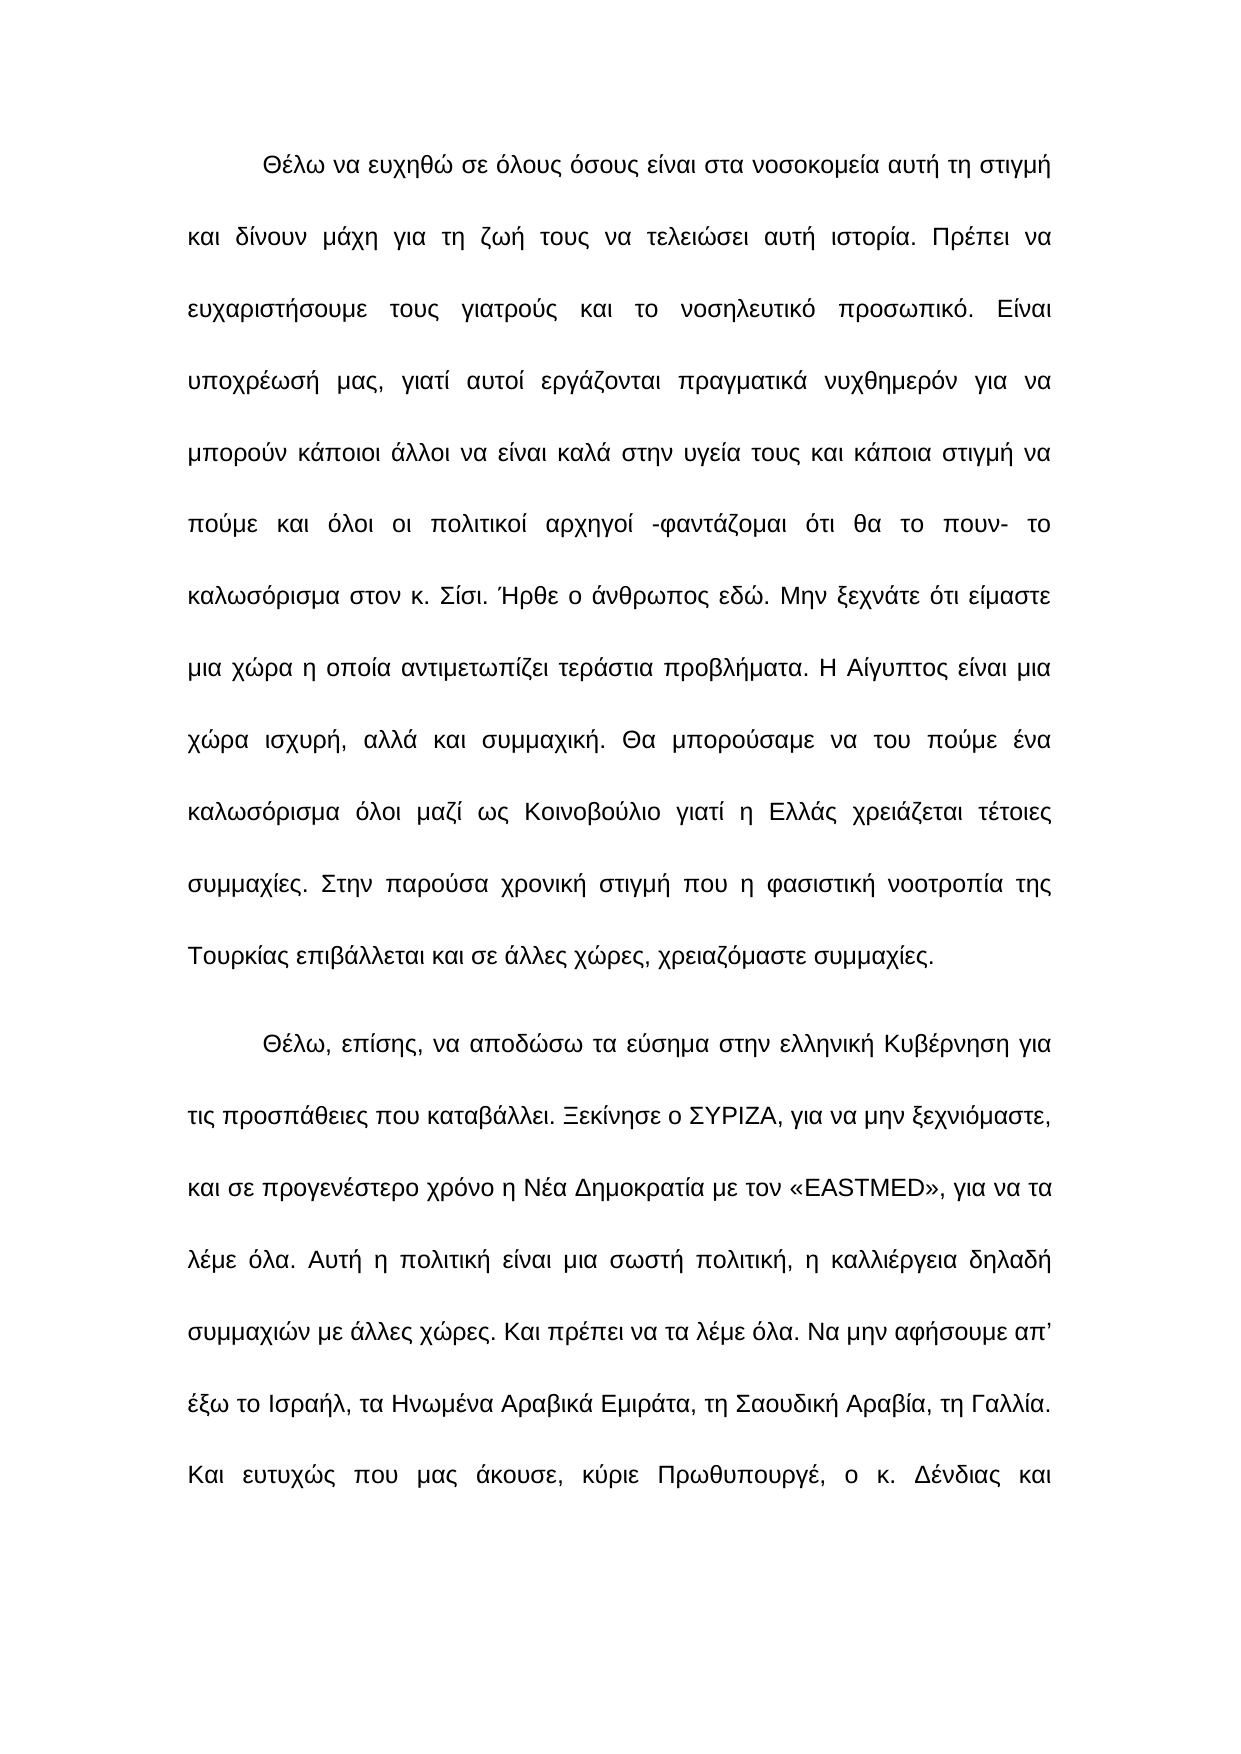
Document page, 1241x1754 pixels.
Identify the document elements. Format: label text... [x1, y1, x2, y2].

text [187, 1029, 1053, 1489]
text Θέλω να ευχηθώ σε όλους όσους είναι στα νοσοκομεία αυτή τη στιγμή και δίνουν μάχη για τη ζωή τους να τελειώσει αυτή ιστορία. Πρέπει να ευχαριστήσουμε τους γιατρούς και το νοσηλευτικό προσωπικό. Είναι υποχρέωσή μας, γιατί αυτοί εργάζονται πραγματικά νυχθημερόν για να μπορούν κάποιοι άλλοι να είναι καλά στην υγεία τους και κάποια στιγμή να πούμε και όλοι οι πολιτικοί αρχηγοί -φαντάζομαι ότι θα το πουν- το καλωσόρισμα στον κ. Σίσι. Ήρθε ο άνθρωπος εδώ. Μην ξεχνάτε ότι είμαστε μια χώρα η οποία αντιμετωπίζει τεράστια προβλήματα. Η Αίγυπτος είναι μια χώρα ισχυρή, αλλά και συμμαχική. Θα μπορούσαμε να του πούμε ένα καλωσόρισμα όλοι μαζί ως Κοινοβούλιο γιατί η Ελλάς χρειάζεται τέτοιες συμμαχίες. Στην παρούσα χρονική στιγμή που η φασιστική νοοτροπία της Τουρκίας επιβάλλεται και σε άλλες χώρες, χρειαζόμαστε συμμαχίες. [187, 150, 1053, 969]
